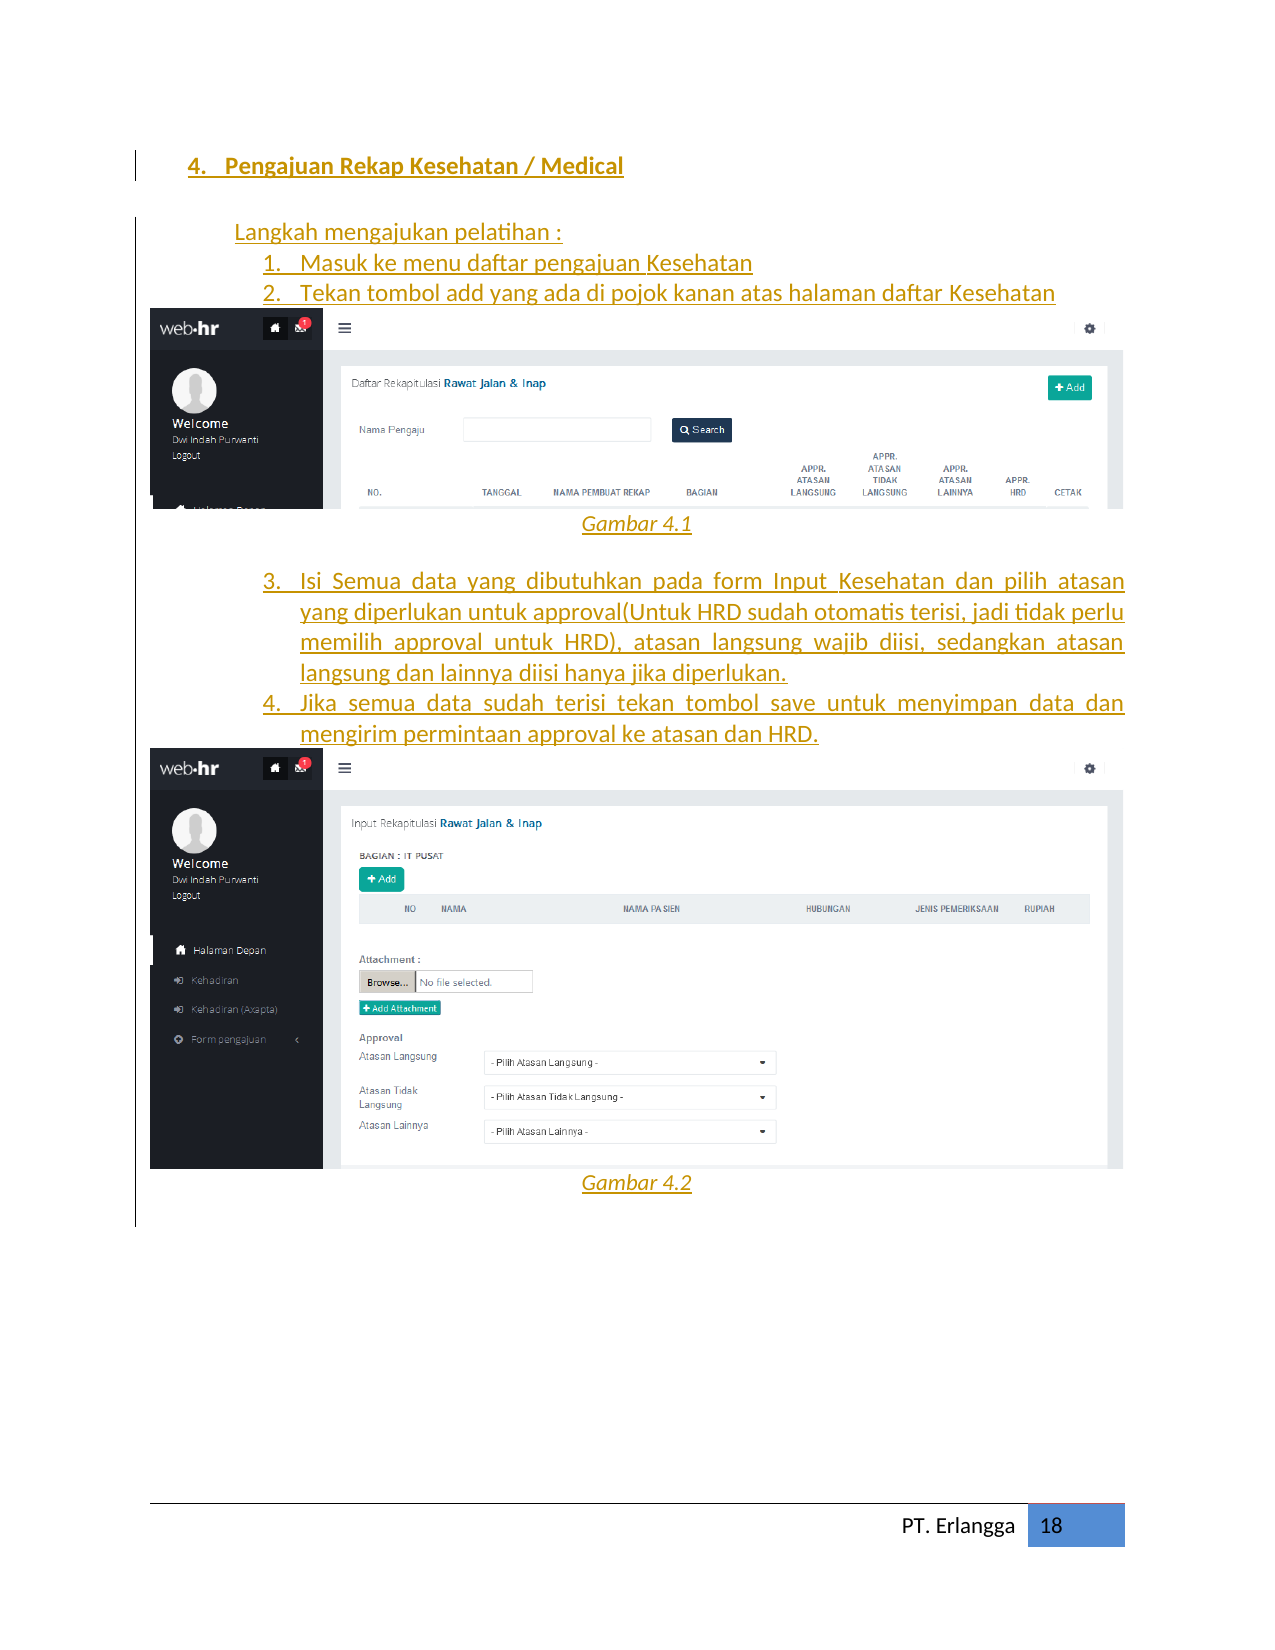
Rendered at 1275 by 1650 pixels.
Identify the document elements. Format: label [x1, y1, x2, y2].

picture [150, 308, 1124, 509]
picture [150, 748, 1124, 1169]
